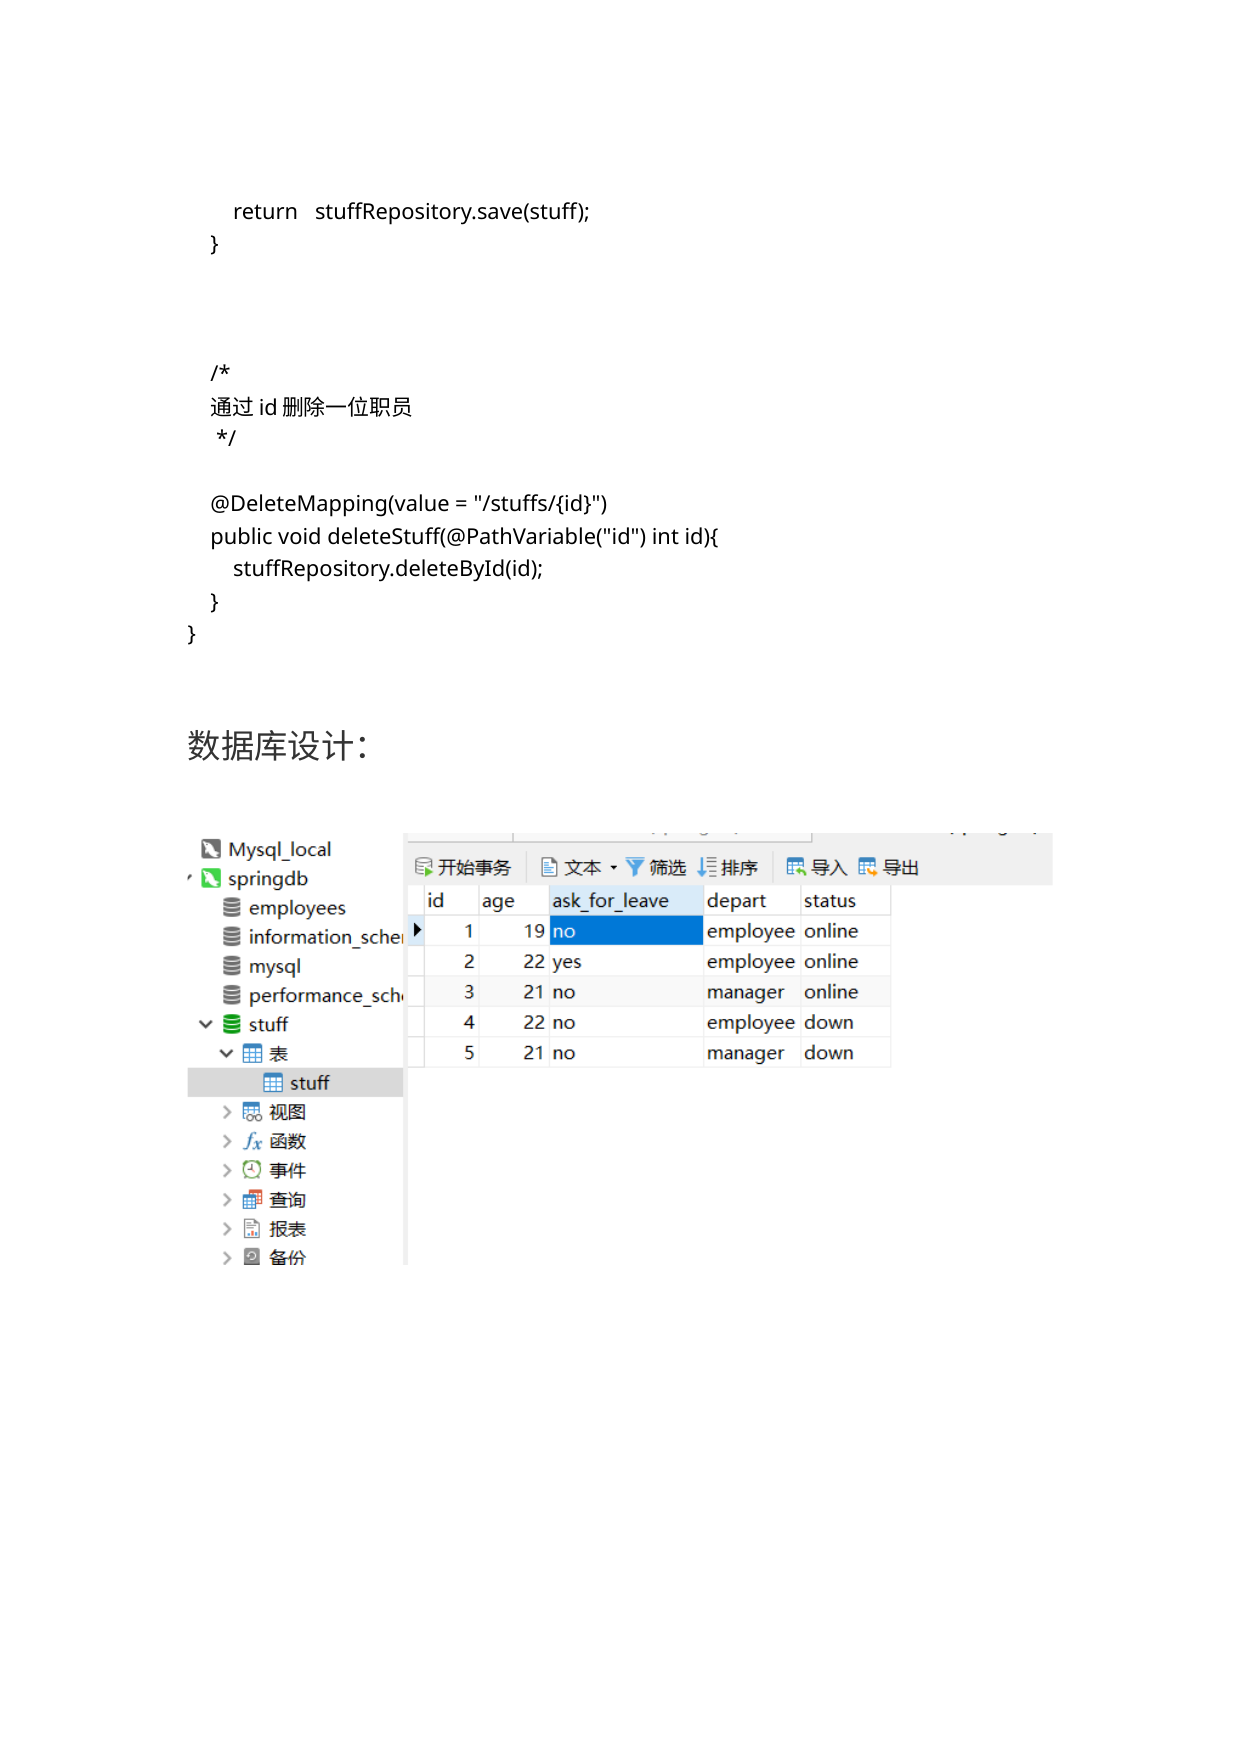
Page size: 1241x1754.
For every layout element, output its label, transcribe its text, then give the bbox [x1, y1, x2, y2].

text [187, 162, 1053, 649]
subtitle 数据库设计： [187, 711, 1053, 776]
picture [187, 833, 1053, 1265]
